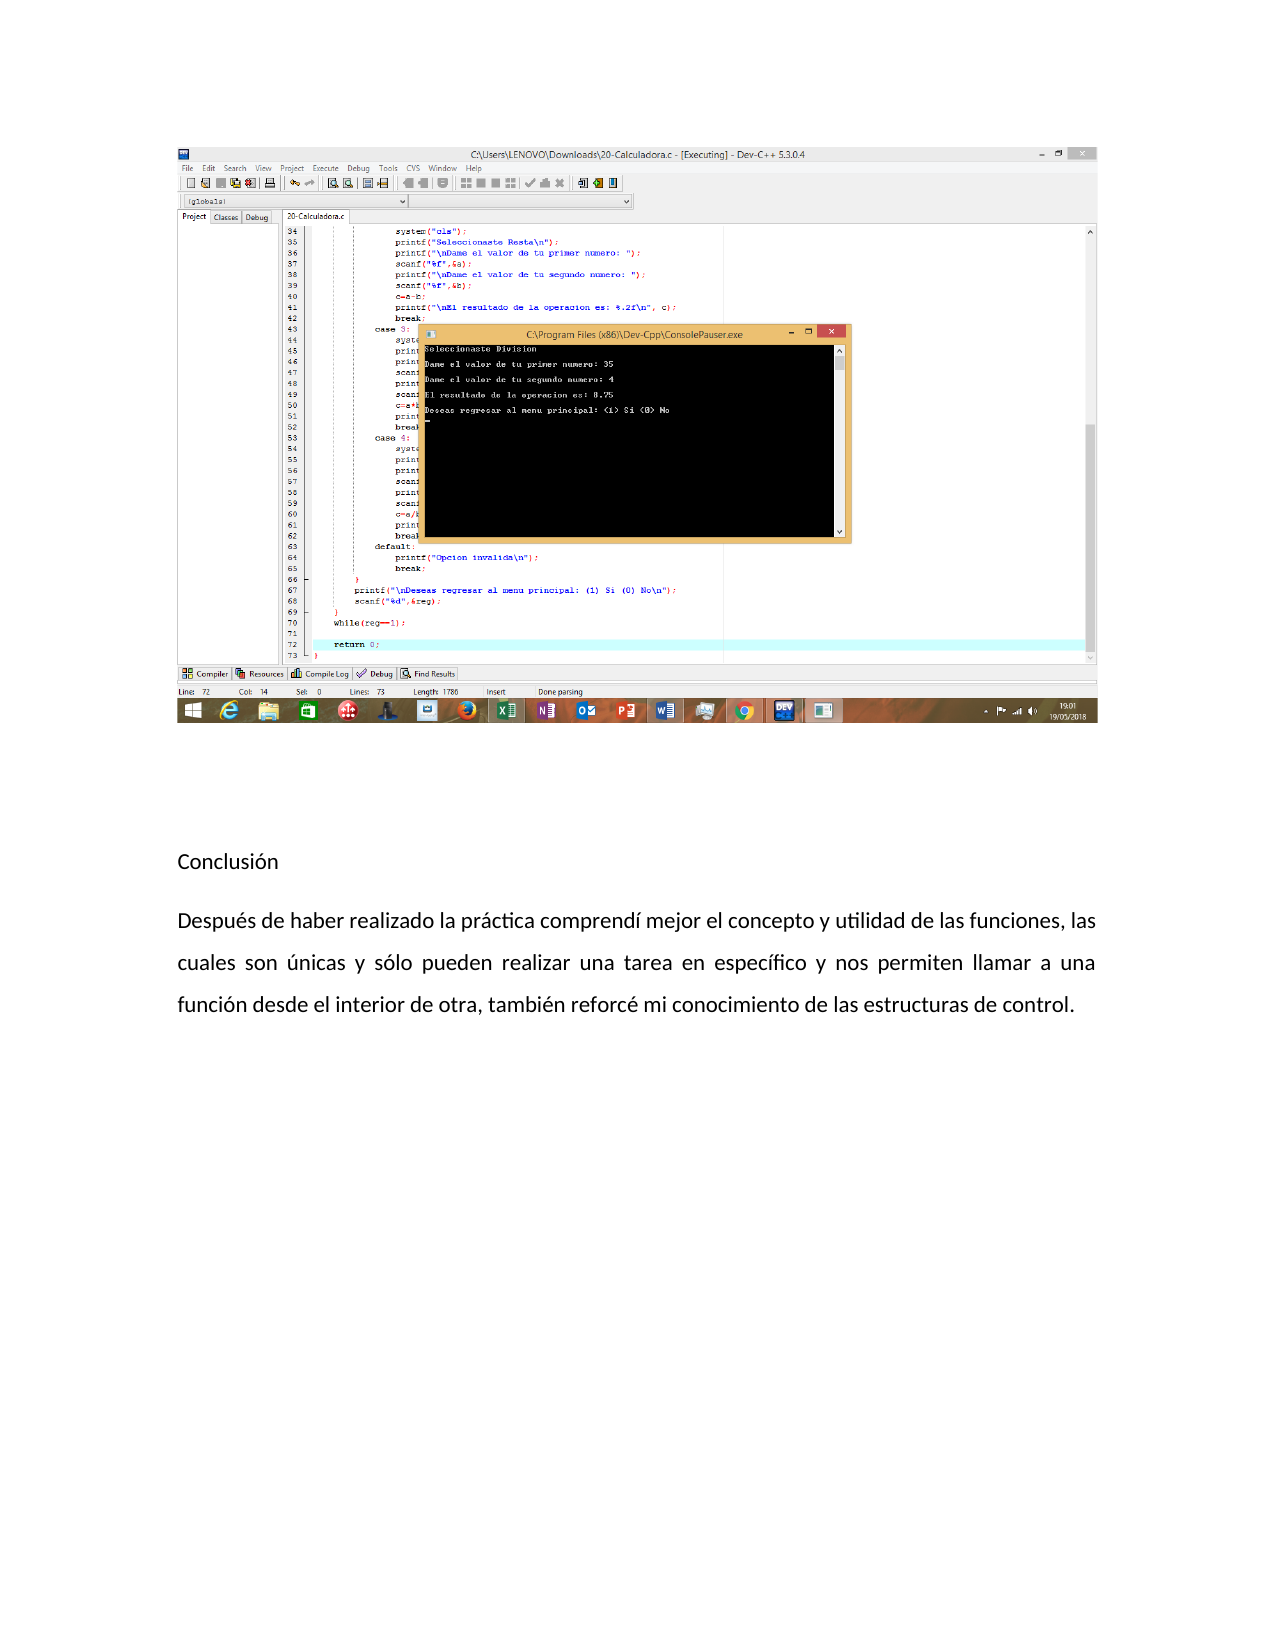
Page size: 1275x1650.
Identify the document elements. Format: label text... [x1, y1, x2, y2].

text Conclusión [177, 847, 1098, 875]
picture [177, 147, 1098, 723]
text Después de haber realizado la práctica comprendí mejor el concepto y utilidad de las funciones, las cuales son únicas y sólo pueden realizar una tarea en específico y nos permiten llamar a una función desde el interior de otra, también reforcé mi conocimiento de las estructuras de control. [177, 906, 1098, 1018]
